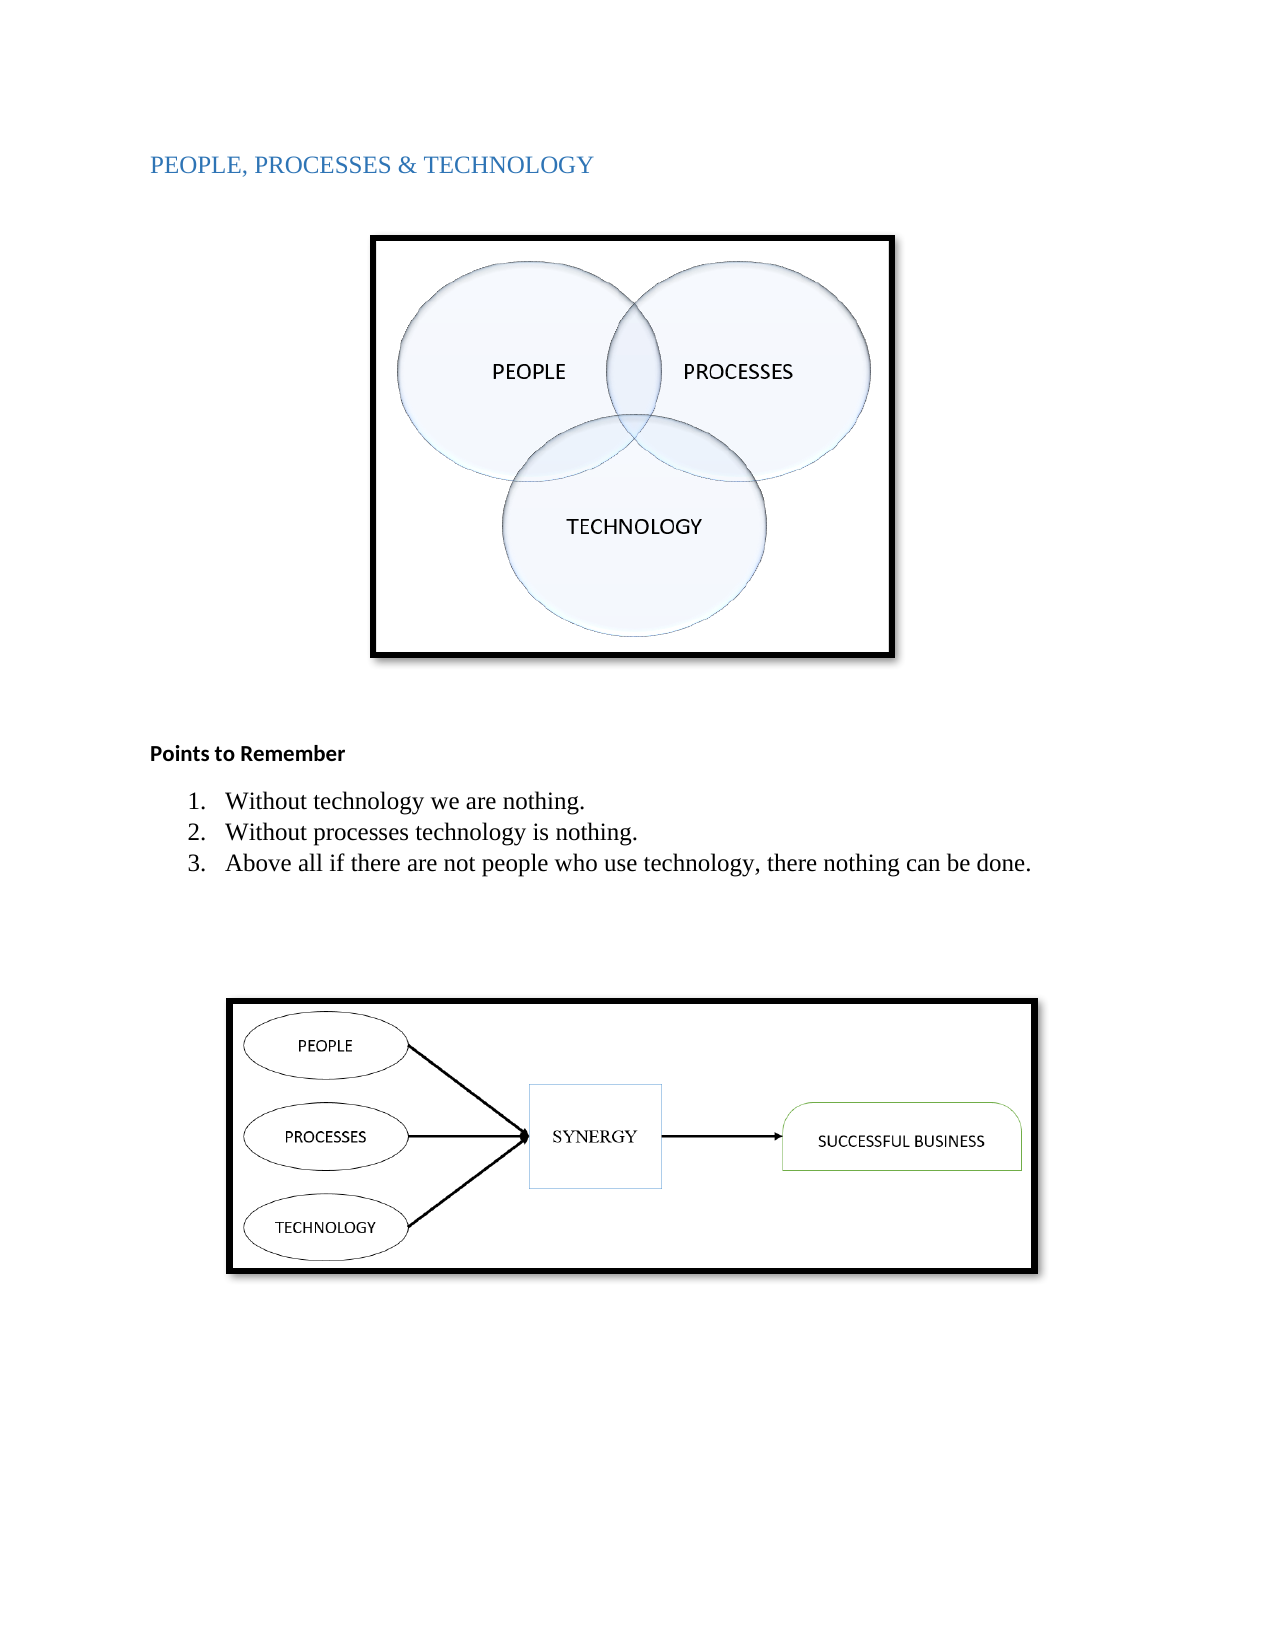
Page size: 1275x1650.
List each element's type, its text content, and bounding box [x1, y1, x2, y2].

subtitle PEOPLE, PROCESSES & TECHNOLOGY [150, 150, 1125, 179]
list Above all if there are not people who use technology, there nothing can be done. [187, 848, 1125, 877]
picture [376, 241, 889, 652]
list Without technology we are nothing. [187, 786, 1125, 815]
text Points to Remember [150, 739, 1125, 767]
picture [233, 1004, 1031, 1268]
list Without processes technology is nothing. [187, 817, 1125, 846]
